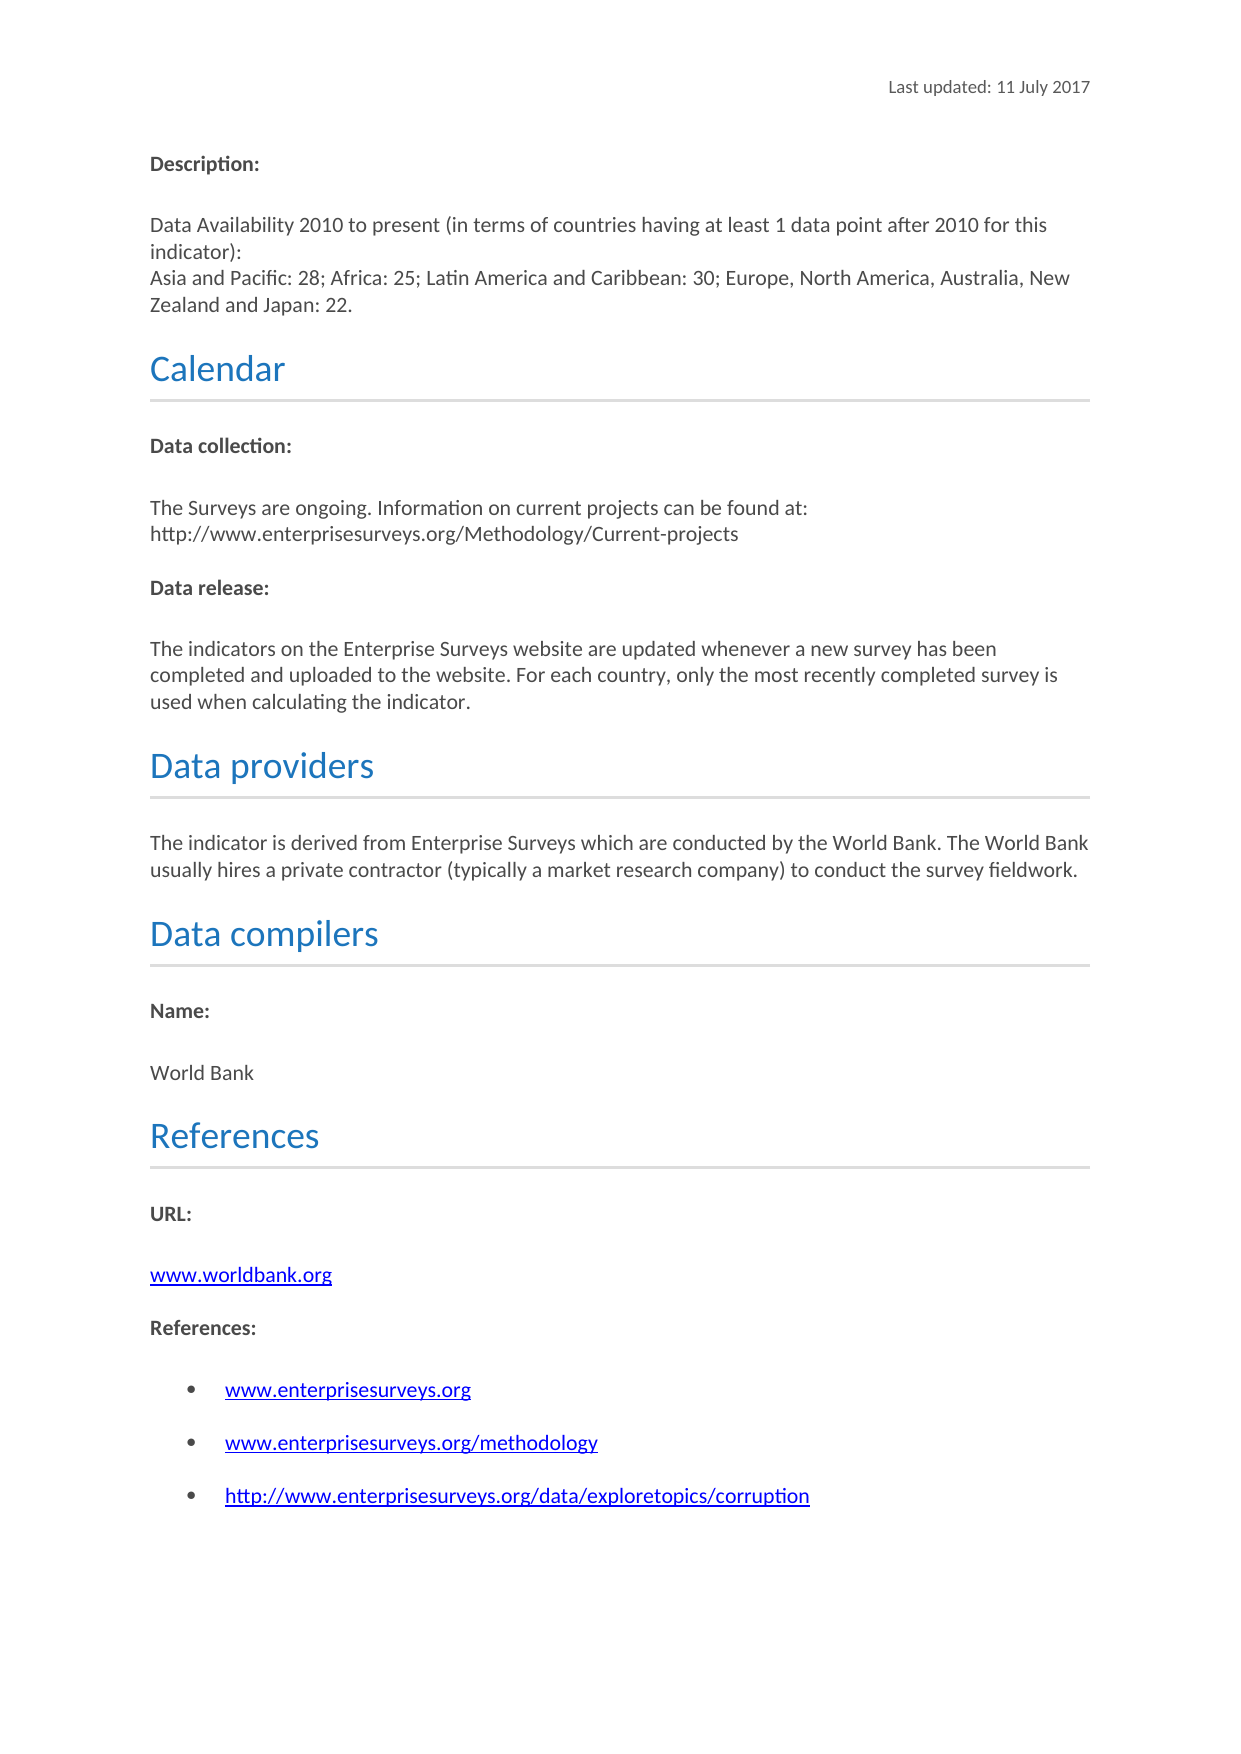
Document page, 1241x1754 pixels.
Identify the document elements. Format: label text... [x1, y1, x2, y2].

text World Bank [150, 1059, 1090, 1085]
text Asia and Pacific: 28; Africa: 25; Latin America and Caribbean: 30; Europe, North America, Australia, New Zealand and Japan: 22. [150, 264, 1090, 318]
list www.enterprisesurveys.org [187, 1376, 1090, 1402]
text Description: [150, 150, 1090, 177]
subtitle Data compilers [150, 909, 1090, 964]
text www.worldbank.org [150, 1261, 1090, 1288]
list www.enterprisesurveys.org/methodology [187, 1429, 1090, 1456]
text References: [150, 1314, 1090, 1341]
text Name: [150, 997, 1090, 1024]
text URL: [150, 1200, 1090, 1227]
text The indicator is derived from Enterprise Surveys which are conducted by the World Bank. The World Bank usually hires a private contractor (typically a market research company) to conduct the survey fieldwork. [150, 829, 1090, 883]
text Data Availability 2010 to present (in terms of countries having at least 1 data point after 2010 for this indicator): [150, 211, 1090, 264]
subtitle Data providers [150, 742, 1090, 796]
list http://www.enterprisesurveys.org/data/exploretopics/corruption [187, 1482, 1090, 1509]
text The indicators on the Enterprise Surveys website are updated whenever a new survey has been completed and uploaded to the website. For each country, only the most recently completed survey is used when calculating the indicator. [150, 635, 1090, 715]
text Data release: [150, 574, 1090, 600]
subtitle Calendar [150, 344, 1090, 399]
text The Surveys are ongoing. Information on current projects can be found at: http://www.enterprisesurveys.org/Methodology/Current-projects [150, 494, 1090, 547]
text Data collection: [150, 432, 1090, 459]
subtitle References [150, 1112, 1090, 1166]
